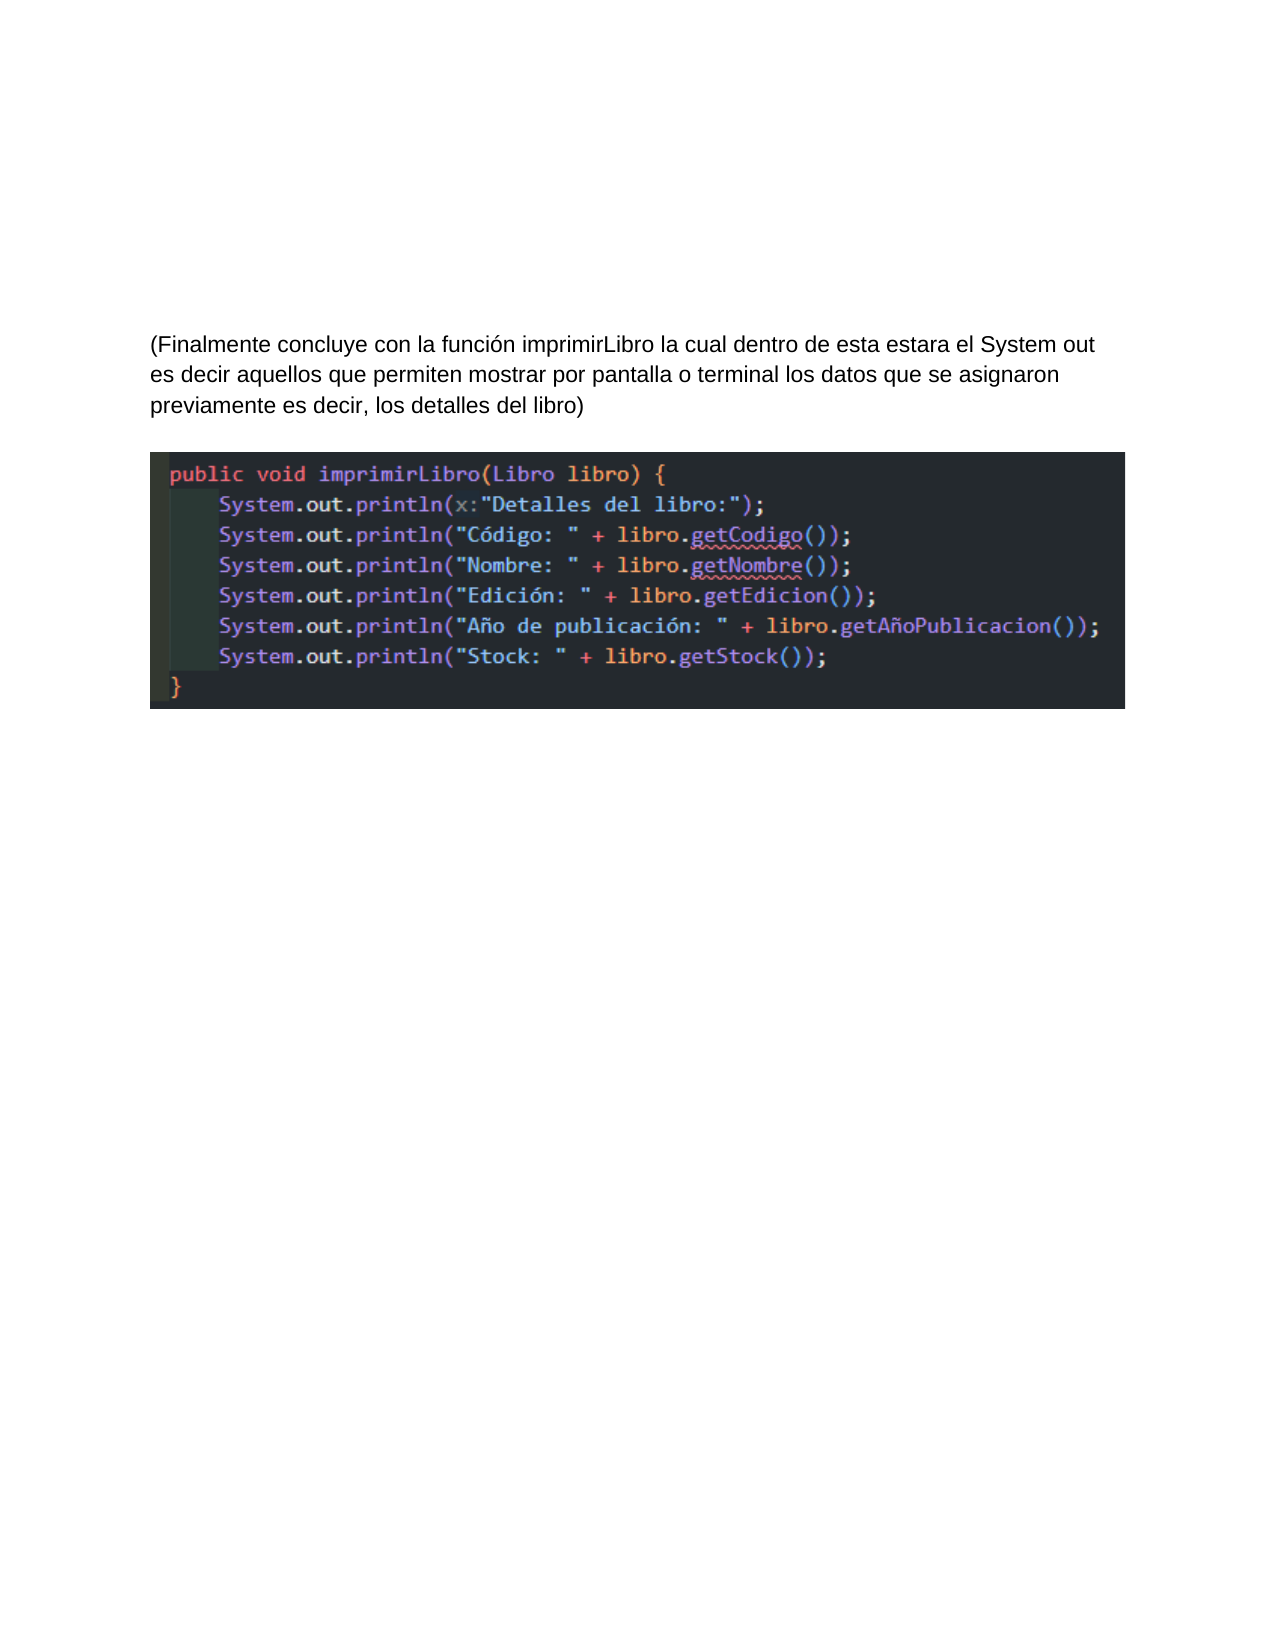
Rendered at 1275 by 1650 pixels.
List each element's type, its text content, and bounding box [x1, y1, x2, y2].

text (Finalmente concluye con la función imprimirLibro la cual dentro de esta estara el System out es decir aquellos que permiten mostrar por pantalla o terminal los datos que se asignaron previamente es decir, los detalles del libro) [150, 331, 1125, 418]
picture [150, 452, 1125, 709]
